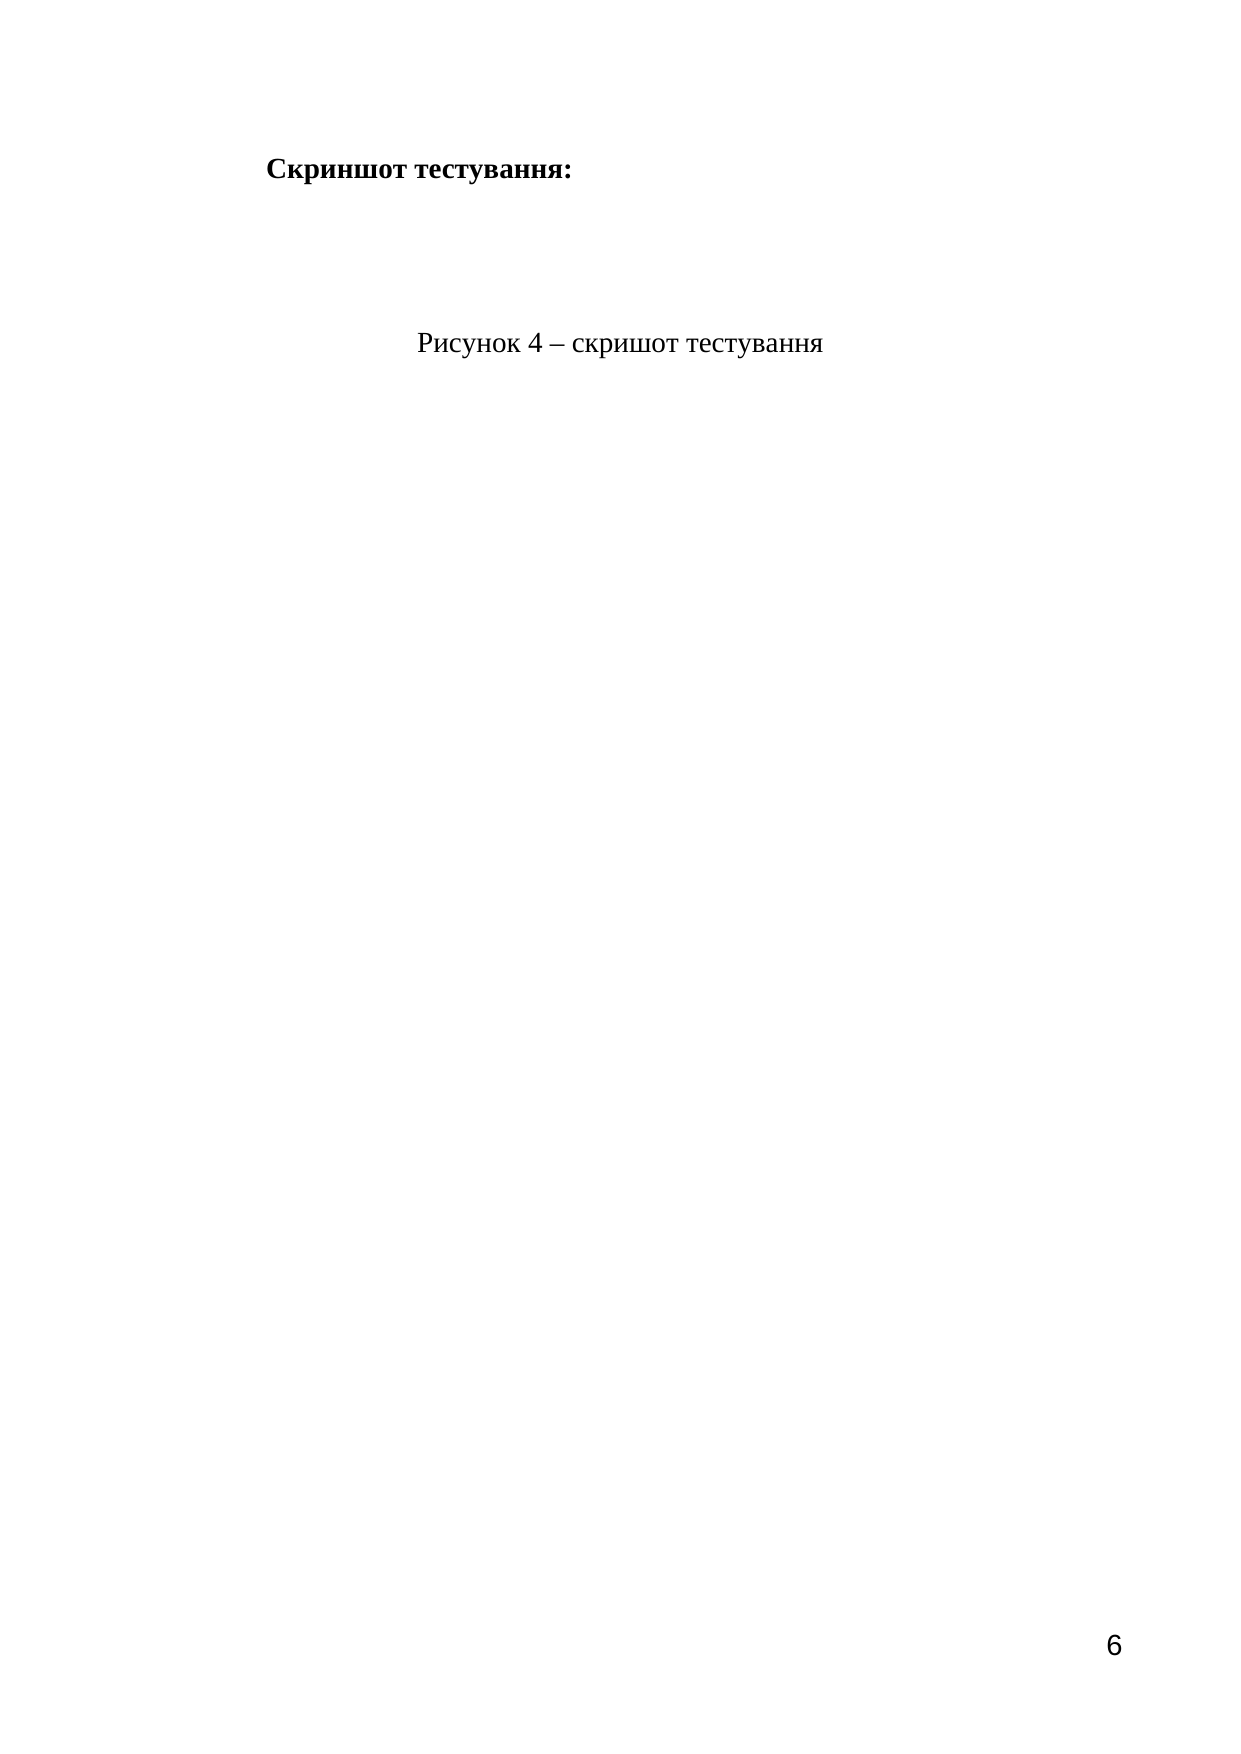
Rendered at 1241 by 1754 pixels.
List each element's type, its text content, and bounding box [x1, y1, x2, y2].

text Рисунок 4 – скришот тестування [118, 325, 1122, 359]
text Скриншот тестування: [192, 151, 1122, 185]
